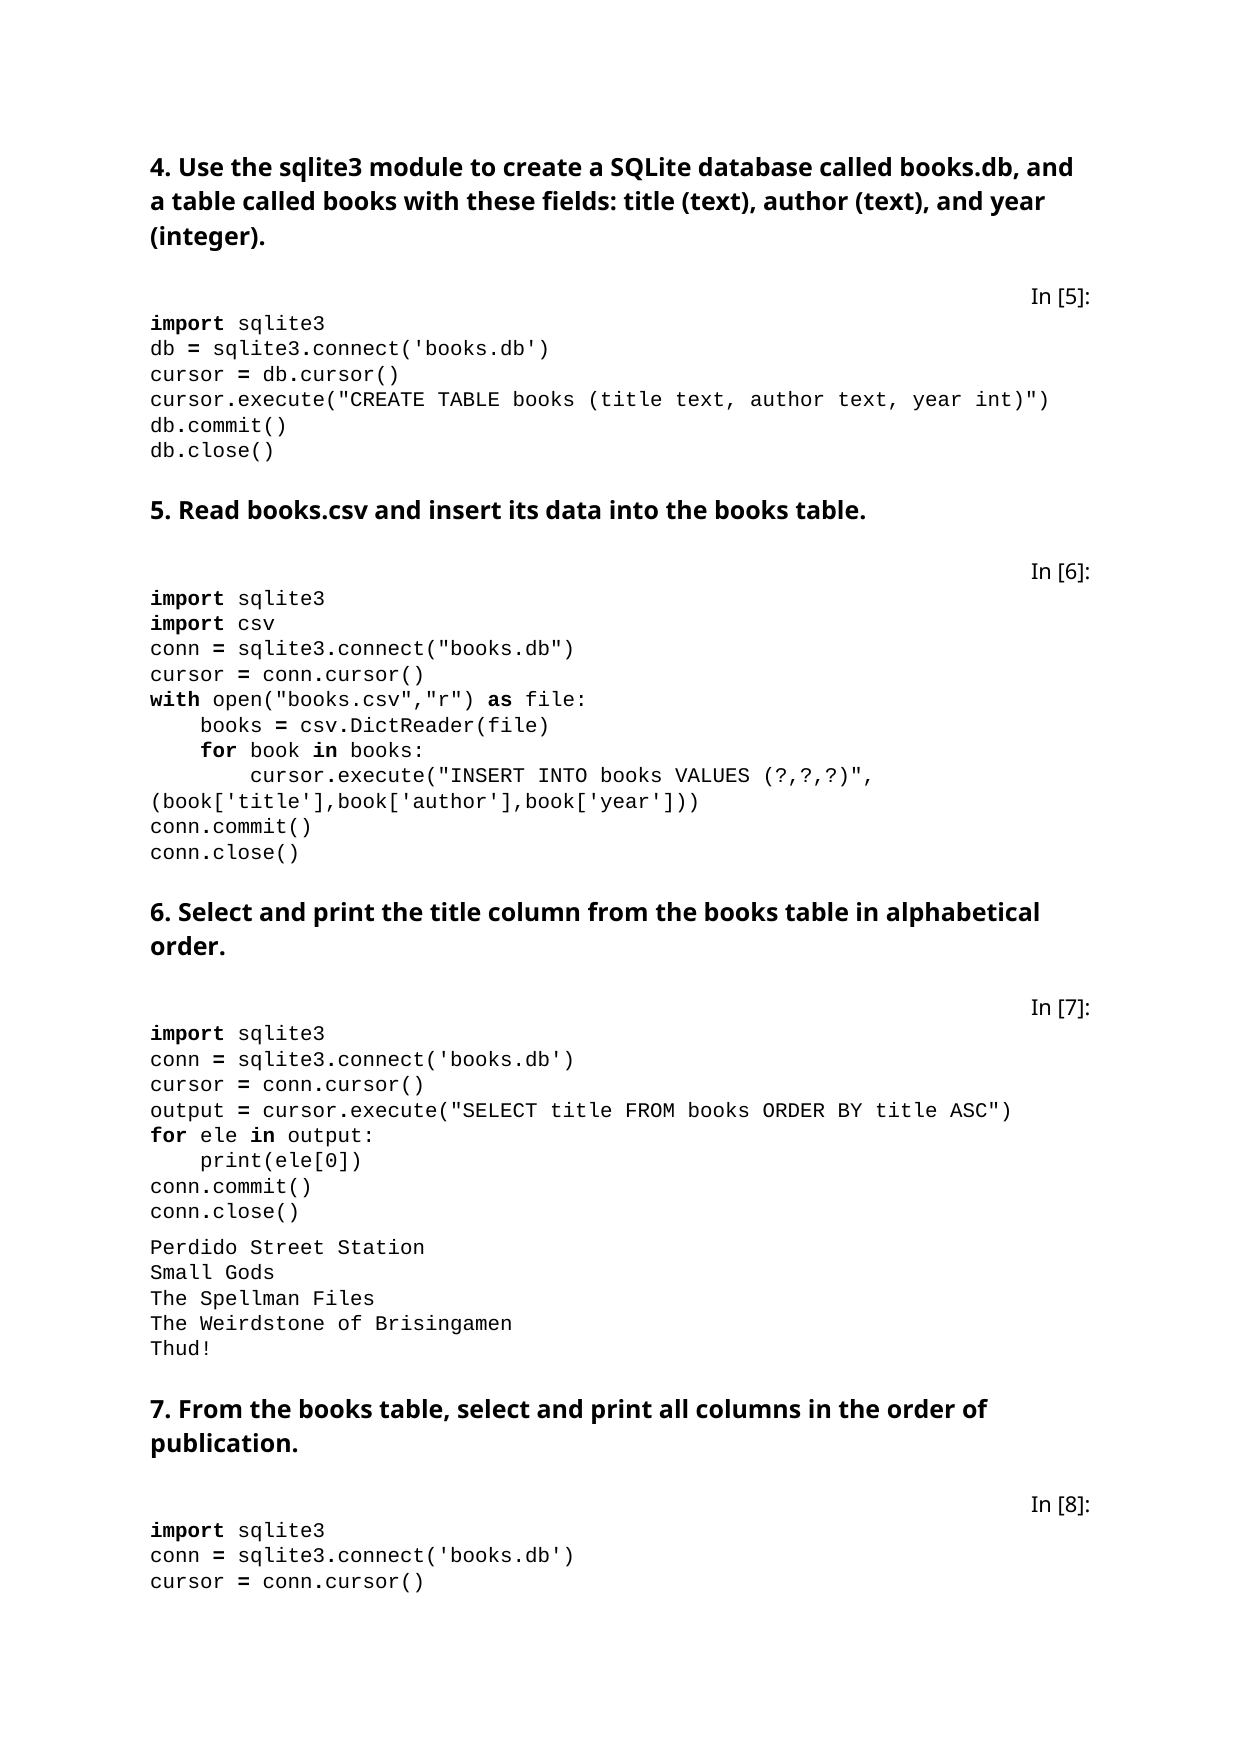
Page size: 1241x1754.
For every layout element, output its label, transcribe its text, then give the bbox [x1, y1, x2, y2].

text The Weirdstone of Brisingamen [150, 1311, 1090, 1337]
text 4. Use the sqlite3 module to create a SQLite database called books.db, and a table called books with these fields: title (text), author (text), and year (integer). [150, 150, 1090, 252]
text 6. Select and print the title column from the books table in alphabetical order. [150, 894, 1090, 963]
text Perdido Street Station [150, 1235, 1090, 1260]
text Thud! [150, 1337, 1090, 1362]
text conn = sqlite3.connect("books.db") [150, 637, 1090, 662]
text with open("books.csv","r") as file: [150, 687, 1090, 713]
text In [7]: [150, 992, 1090, 1022]
text conn.commit() [150, 1174, 1090, 1199]
text conn.commit() [150, 814, 1090, 840]
text import sqlite3 [150, 1022, 1090, 1047]
text 7. From the books table, select and print all columns in the order of publication. [150, 1391, 1090, 1459]
text cursor = db.cursor() [150, 362, 1090, 387]
text import sqlite3 [150, 586, 1090, 611]
text conn.close() [150, 1199, 1090, 1225]
text cursor = conn.cursor() [150, 662, 1090, 687]
text db = sqlite3.connect('books.db') [150, 337, 1090, 362]
text 5. Read books.csv and insert its data into the books table. [150, 493, 1090, 527]
text conn = sqlite3.connect('books.db') [150, 1047, 1090, 1072]
text cursor = conn.cursor() [150, 1569, 1090, 1594]
text import sqlite3 [150, 1518, 1090, 1544]
text import csv [150, 611, 1090, 637]
text In [5]: [150, 281, 1090, 311]
text In [6]: [150, 556, 1090, 586]
text db.commit() [150, 413, 1090, 438]
text print(ele[0]) [150, 1149, 1090, 1174]
text Small Gods [150, 1260, 1090, 1286]
text output = cursor.execute("SELECT title FROM books ORDER BY title ASC") [150, 1098, 1090, 1123]
text cursor.execute("INSERT INTO books VALUES (?,?,?)",(book['title'],book['author'],book['year'])) [150, 764, 1090, 814]
text conn.close() [150, 840, 1090, 865]
text cursor = conn.cursor() [150, 1072, 1090, 1098]
text for book in books: [150, 738, 1090, 764]
text for ele in output: [150, 1123, 1090, 1149]
text import sqlite3 [150, 311, 1090, 337]
text The Spellman Files [150, 1286, 1090, 1311]
text In [8]: [150, 1488, 1090, 1518]
text cursor.execute("CREATE TABLE books (title text, author text, year int)") [150, 387, 1090, 413]
text conn = sqlite3.connect('books.db') [150, 1544, 1090, 1569]
text books = csv.DictReader(file) [150, 713, 1090, 738]
text db.close() [150, 438, 1090, 464]
